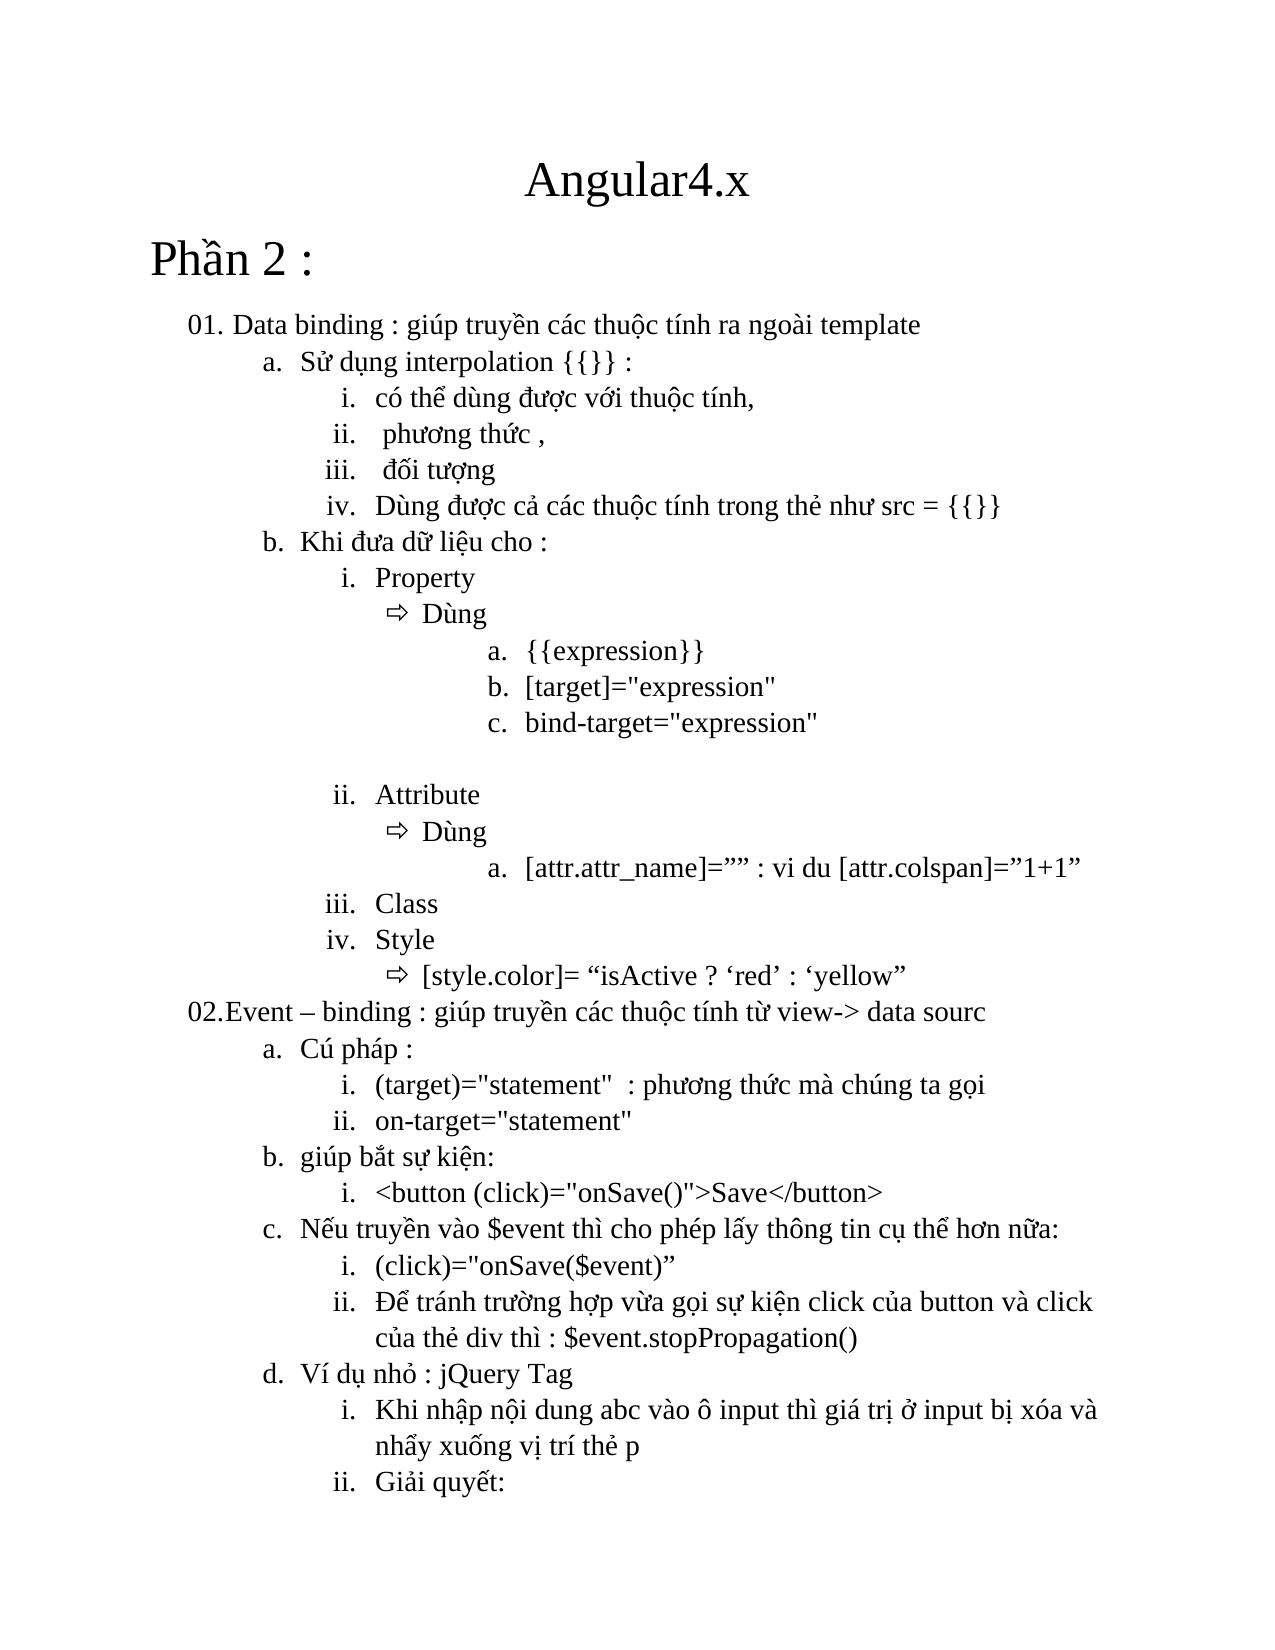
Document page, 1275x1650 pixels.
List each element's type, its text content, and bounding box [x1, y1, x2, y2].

list Nếu truyền vào $event thì cho phép lấy thông tin cụ thể hơn nữa: [262, 1211, 1125, 1245]
list giúp bắt sự kiện: [262, 1139, 1125, 1173]
list Property [356, 561, 1125, 594]
list đối tượng [356, 452, 1125, 486]
list Sử dụng interpolation {{}} : [262, 344, 1125, 377]
list Khi nhập nội dung abc vào ô input thì giá trị ở input bị xóa và nhẩy xuống vị trí thẻ p [356, 1392, 1125, 1462]
list on-target="statement" [356, 1103, 1125, 1137]
list Attribute [356, 777, 1125, 811]
list (target)="statement" : phương thức mà chúng ta gọi [356, 1067, 1125, 1100]
list [attr.attr_name]=”” : vi du [attr.colspan]=”1+1” [487, 850, 1125, 883]
list Event – binding : giúp truyền các thuộc tính từ view-> data sourc [187, 994, 1125, 1028]
list Class [356, 886, 1125, 919]
list Để tránh trường hợp vừa gọi sự kiện click của button và click của thẻ div thì : $event.stopPropagation() [356, 1284, 1125, 1353]
list Giải quyết: [356, 1464, 1125, 1498]
list Data binding : giúp truyền các thuộc tính ra ngoài template [187, 307, 1125, 341]
list [target]="expression" [487, 669, 1125, 703]
list bind-target="expression" [487, 705, 1125, 739]
list có thể dùng được với thuộc tính, [356, 380, 1125, 413]
list Khi đưa dữ liệu cho : [262, 524, 1125, 558]
list Dùng [384, 814, 1125, 847]
list Ví dụ nhỏ : jQuery Tag [262, 1356, 1125, 1389]
text Angular4.x [150, 150, 1125, 207]
list [style.color]= “isActive ? ‘red’ : ‘yellow” [384, 958, 1125, 992]
text Phần 2 : [150, 229, 1125, 286]
list {{expression}} [487, 633, 1125, 666]
list Style [356, 922, 1125, 956]
list Cú pháp : [262, 1031, 1125, 1064]
list Dùng [384, 597, 1125, 630]
list <button (click)="onSave()">Save</button> [356, 1175, 1125, 1209]
list (click)="onSave($event)” [356, 1248, 1125, 1281]
list Dùng được cả các thuộc tính trong thẻ như src = {{}} [356, 488, 1125, 522]
list phương thức , [356, 416, 1125, 449]
